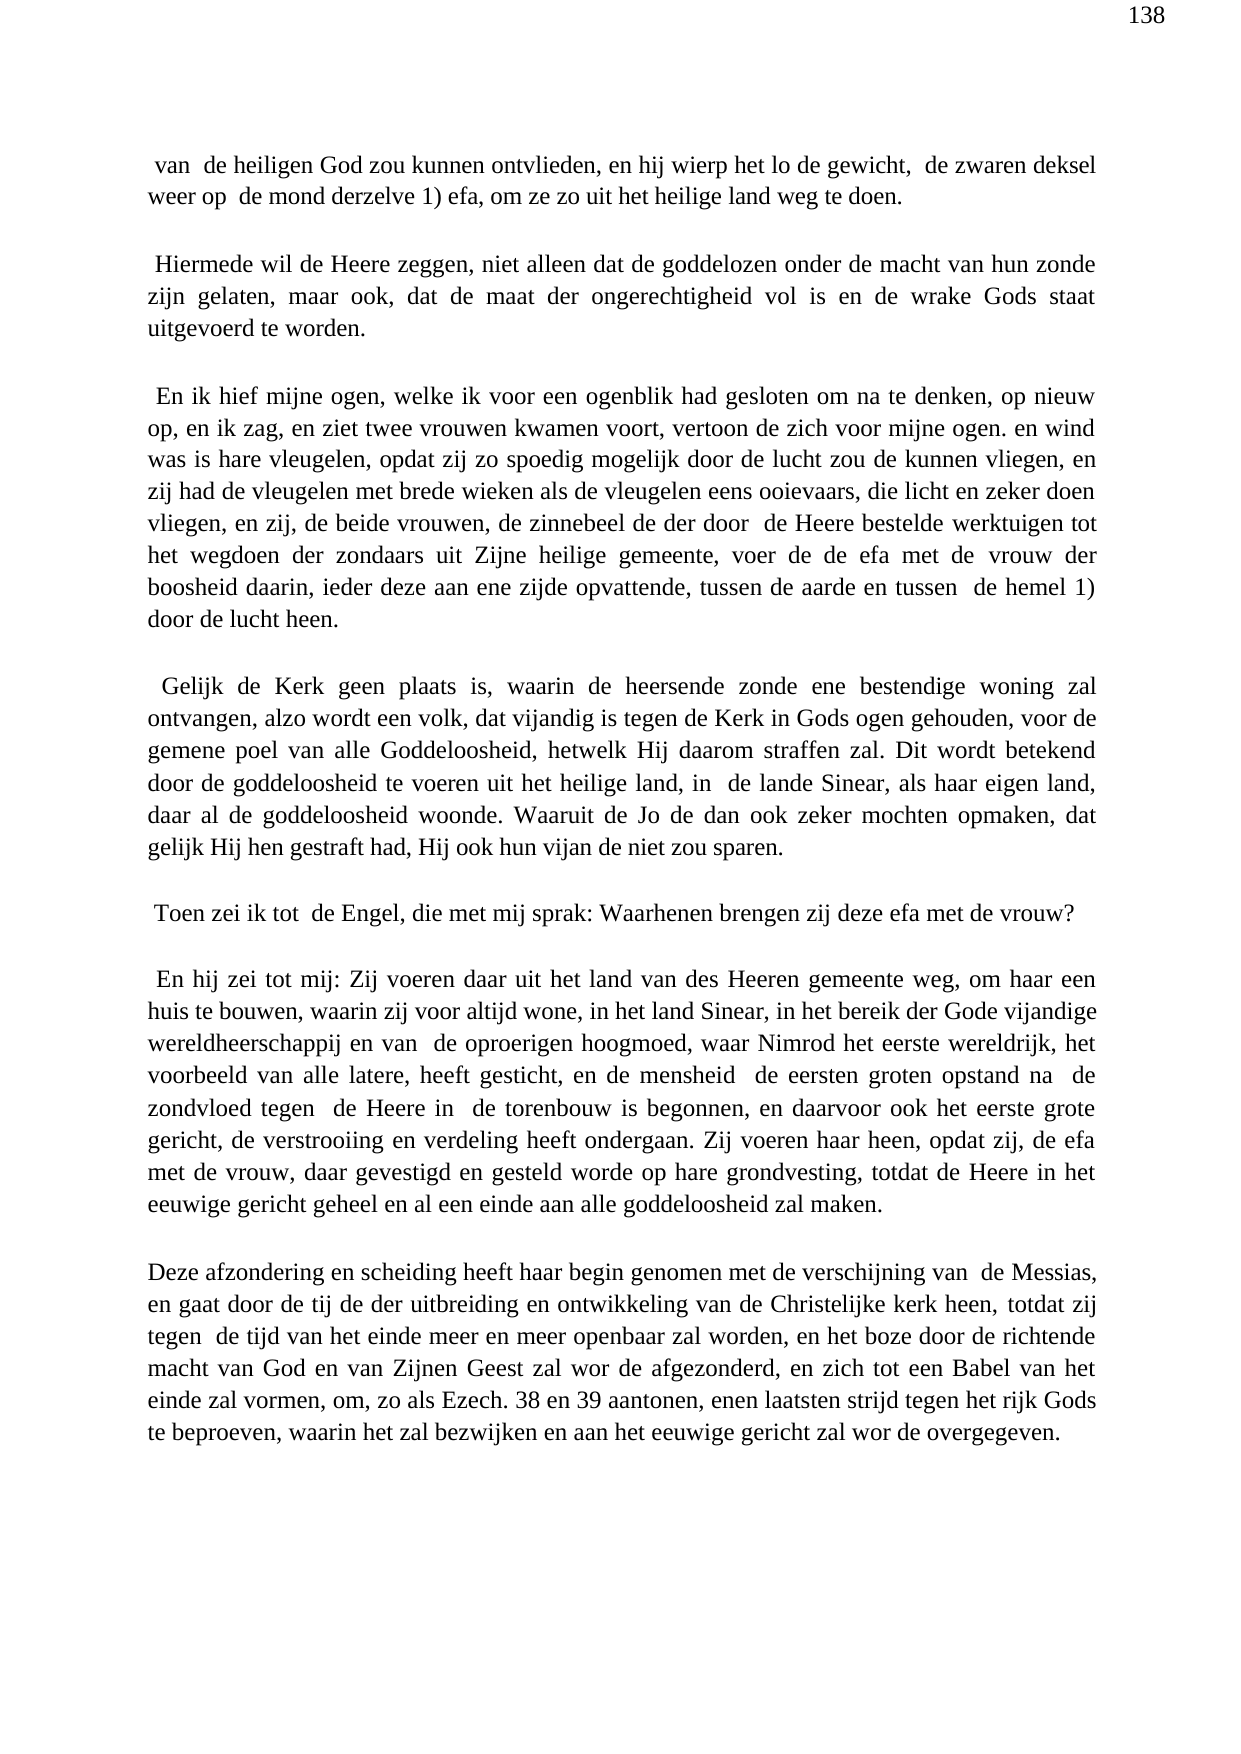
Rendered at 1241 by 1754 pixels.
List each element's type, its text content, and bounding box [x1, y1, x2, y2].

text van de heiligen God zou kunnen ontvlieden, en hij wierp het lo de gewicht, de zwaren deksel weer op de mond derzelve 1) efa, om ze zo uit het heilige land weg te doen. [147, 148, 1097, 211]
text Deze afzondering en scheiding heeft haar begin genomen met de verschijning van de Messias, en gaat door de tij de der uitbreiding en ontwikkeling van de Christelijke kerk heen, totdat zij tegen de tijd van het einde meer en meer openbaar zal worden, en het boze door de richtende macht van God en van Zijnen Geest zal wor de afgezonderd, en zich tot een Babel van het einde zal vormen, om, zo als Ezech. 38 en 39 aantonen, enen laatsten strijd tegen het rijk Gods te beproeven, waarin het zal bezwijken en aan het eeuwige gericht zal wor de overgegeven. [147, 1254, 1097, 1446]
text Toen zei ik tot de Engel, die met mij sprak: Waarhenen brengen zij deze efa met de vrouw? [147, 895, 1097, 928]
text En hij zei tot mij: Zij voeren daar uit het land van des Heeren gemeente weg, om haar een huis te bouwen, waarin zij voor altijd wone, in het land Sinear, in het bereik der Gode vijandige wereldheerschappij en van de oproerigen hoogmoed, waar Nimrod het eerste wereldrijk, het voorbeeld van alle latere, heeft gesticht, en de mensheid de eersten groten opstand na de zondvloed tegen de Heere in de torenbouw is begonnen, en daarvoor ook het eerste grote gericht, de verstrooiing en verdeling heeft ondergaan. Zij voeren haar heen, opdat zij, de efa met de vrouw, daar gevestigd en gesteld worde op hare grondvesting, totdat de Heere in het eeuwige gericht geheel en al een einde aan alle goddeloosheid zal maken. [147, 962, 1097, 1219]
text En ik hief mijne ogen, welke ik voor een ogenblik had gesloten om na te denken, op nieuw op, en ik zag, en ziet twee vrouwen kwamen voort, vertoon de zich voor mijne ogen. en wind was is hare vleugelen, opdat zij zo spoedig mogelijk door de lucht zou de kunnen vliegen, en zij had de vleugelen met brede wieken als de vleugelen eens ooievaars, die licht en zeker doen vliegen, en zij, de beide vrouwen, de zinnebeel de der door de Heere bestelde werktuigen tot het wegdoen der zondaars uit Zijne heilige gemeente, voer de de efa met de vrouw der boosheid daarin, ieder deze aan ene zijde opvattende, tussen de aarde en tussen de hemel 1) door de lucht heen. [147, 379, 1097, 634]
text Hiermede wil de Heere zeggen, niet alleen dat de goddelozen onder de macht van hun zonde zijn gelaten, maar ook, dat de maat der ongerechtigheid vol is en de wrake Gods staat uitgevoerd te worden. [147, 246, 1097, 343]
text Gelijk de Kerk geen plaats is, waarin de heersende zonde ene bestendige woning zal ontvangen, alzo wordt een volk, dat vijandig is tegen de Kerk in Gods ogen gehouden, voor de gemene poel van alle Goddeloosheid, hetwelk Hij daarom straffen zal. Dit wordt betekend door de goddeloosheid te voeren uit het heilige land, in de lande Sinear, als haar eigen land, daar al de goddeloosheid woonde. Waaruit de Jo de dan ook zeker mochten opmaken, dat gelijk Hij hen gestraft had, Hij ook hun vijan de niet zou sparen. [147, 669, 1097, 862]
